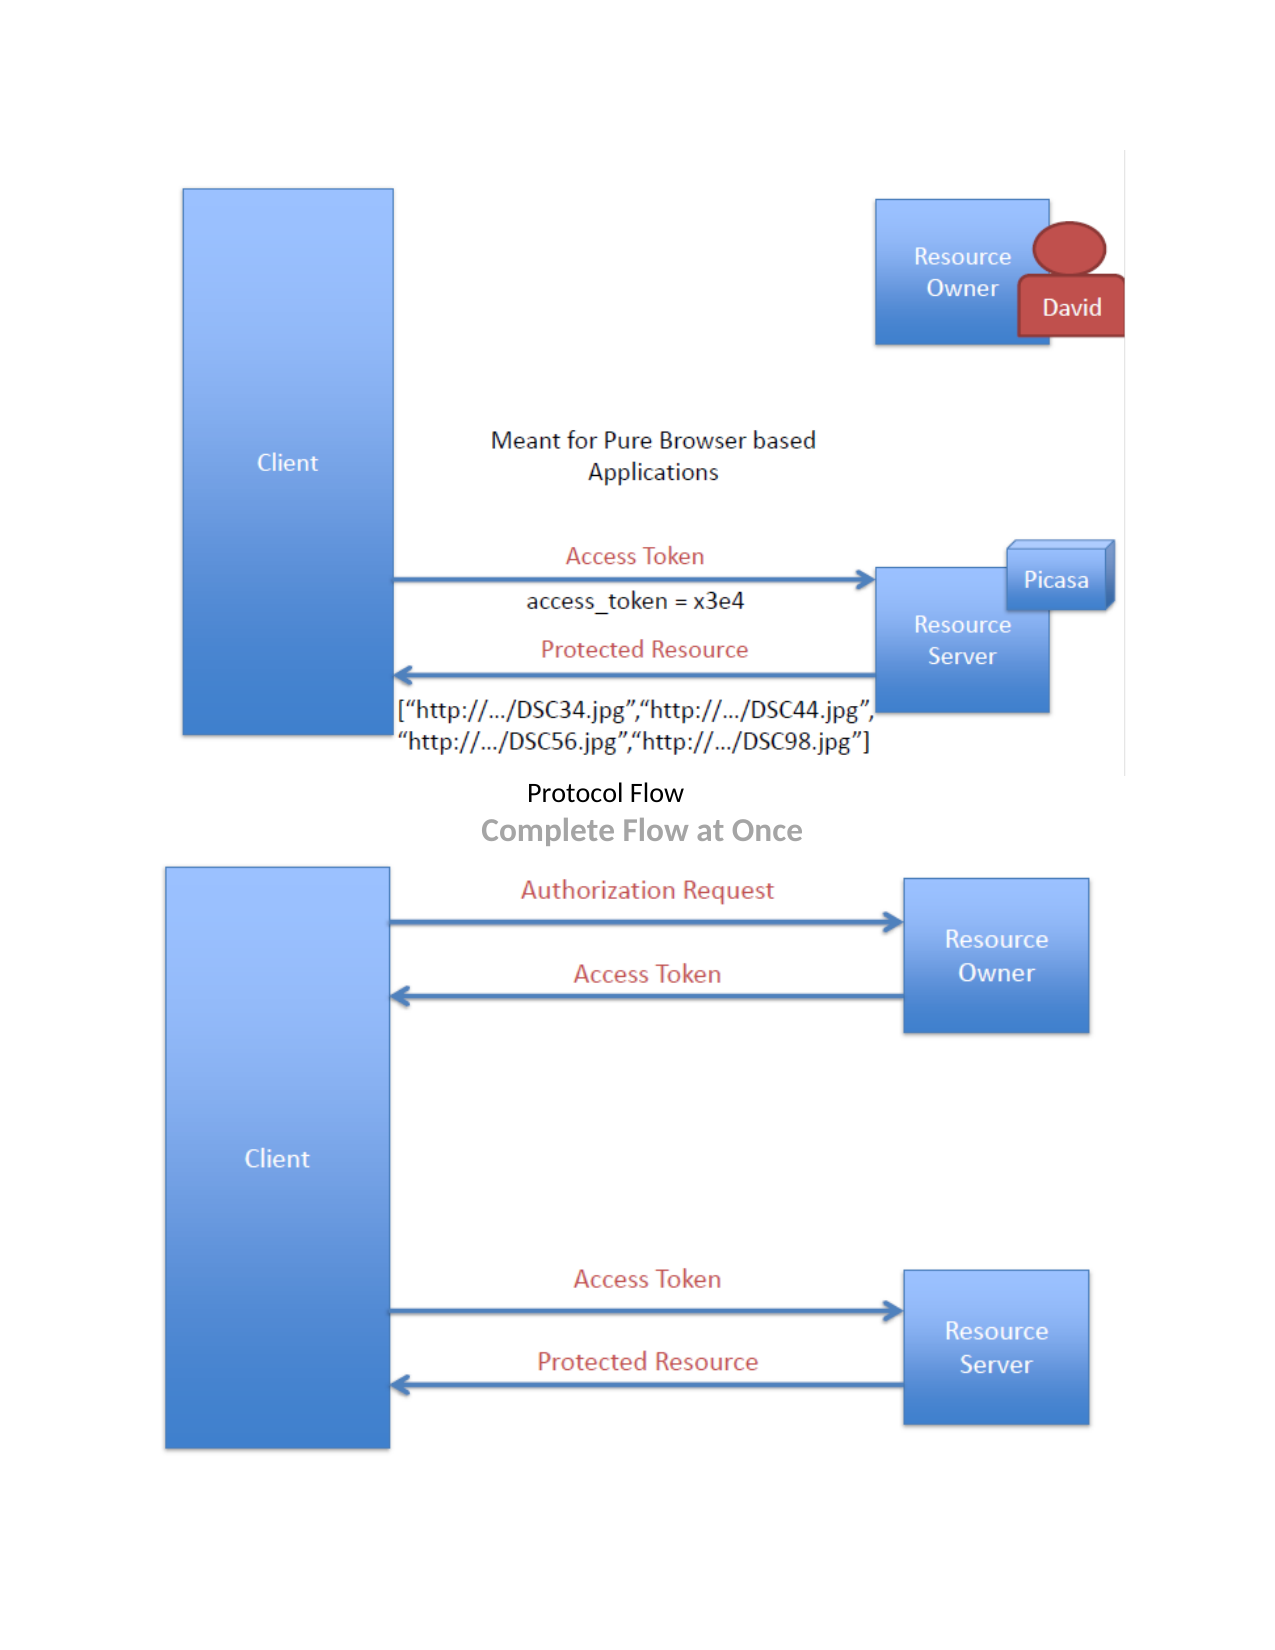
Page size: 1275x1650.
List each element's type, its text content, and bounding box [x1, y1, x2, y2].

text Complete Flow at Once [150, 809, 1125, 850]
picture [150, 150, 1125, 776]
picture [150, 850, 1125, 1474]
text Protocol Flow [150, 776, 1125, 809]
